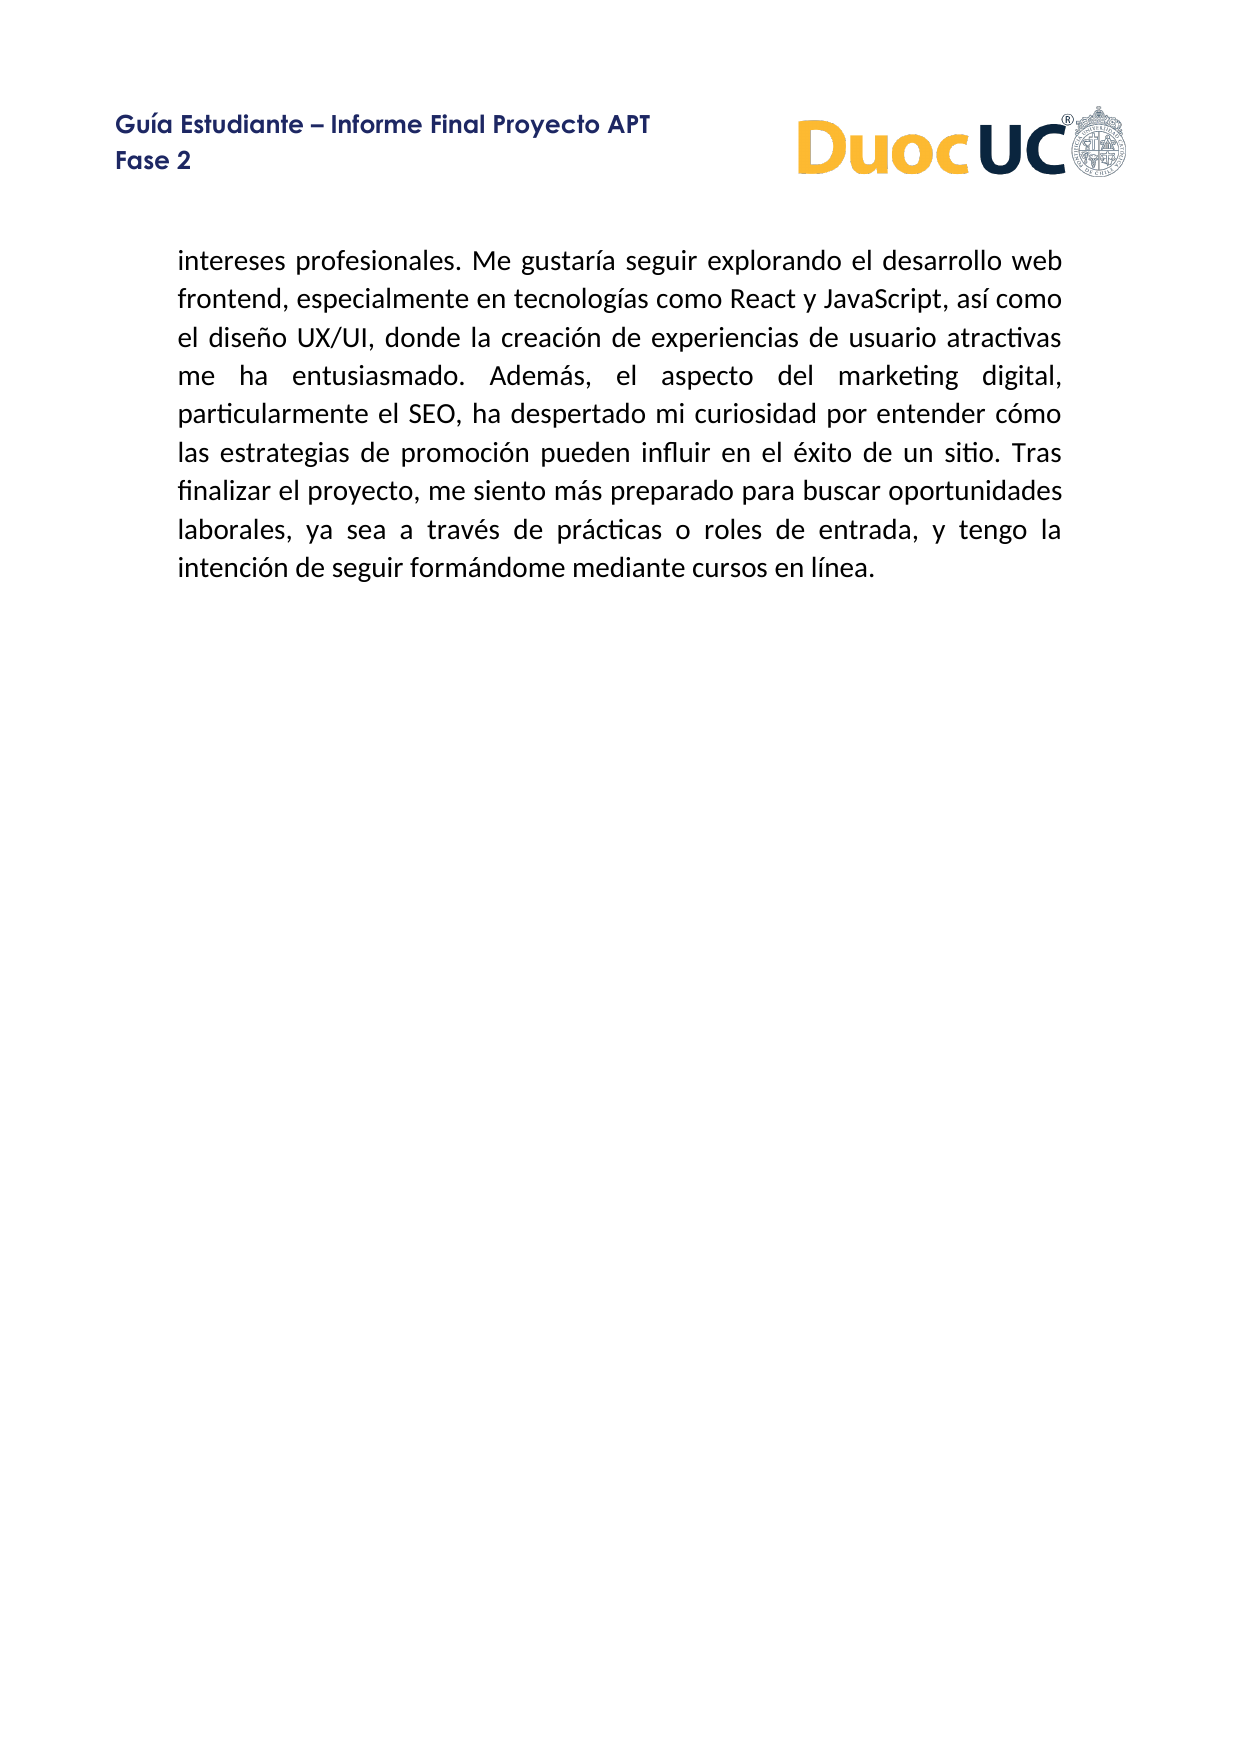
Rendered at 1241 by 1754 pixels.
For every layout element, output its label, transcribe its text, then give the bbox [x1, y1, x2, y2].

picture [798, 106, 1126, 177]
